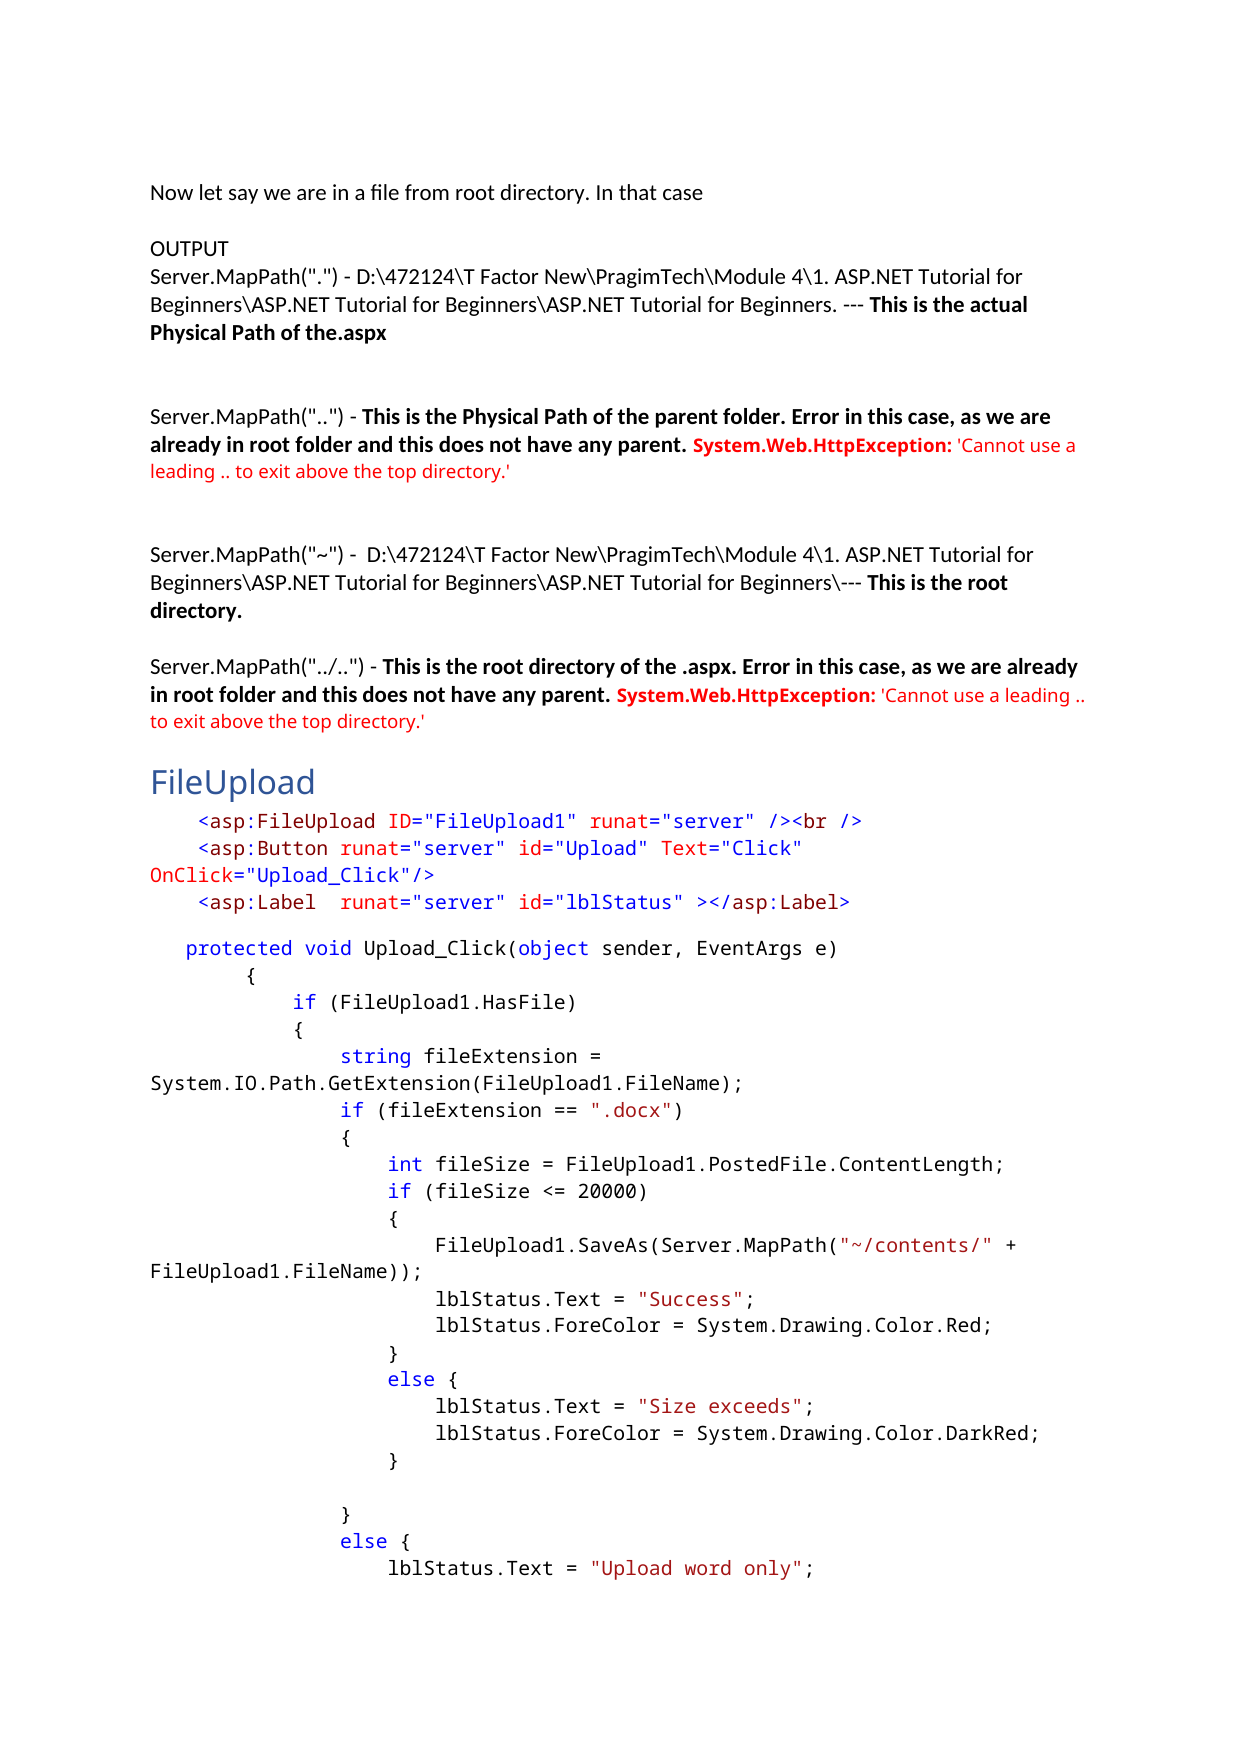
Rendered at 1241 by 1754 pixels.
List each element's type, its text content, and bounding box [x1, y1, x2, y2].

text lblStatus.Text = "Size exceeds"; [150, 1393, 1090, 1420]
text OUTPUT [150, 234, 1090, 262]
text int fileSize = FileUpload1.PostedFile.ContentLength; [150, 1150, 1090, 1177]
text if (FileUpload1.HasFile) [150, 988, 1090, 1015]
text Server.MapPath(".") - D:\472124\T Factor New\PragimTech\Module 4\1. ASP.NET Tutorial for Beginners\ASP.NET Tutorial for Beginners\ASP.NET Tutorial for Beginners. --- This is the actual Physical Path of the.aspx [150, 262, 1090, 346]
text protected void Upload_Click(object sender, EventArgs e) [150, 934, 1090, 961]
text } [150, 1501, 1090, 1528]
text { [150, 1123, 1090, 1150]
text <asp:FileUpload ID="FileUpload1" runat="server" /><br /> [150, 807, 1090, 834]
text Server.MapPath("~") - D:\472124\T Factor New\PragimTech\Module 4\1. ASP.NET Tutorial for Beginners\ASP.NET Tutorial for Beginners\ASP.NET Tutorial for Beginners\--- This is the root directory. [150, 512, 1090, 624]
subtitle FileUpload [150, 758, 1090, 804]
text string fileExtension = System.IO.Path.GetExtension(FileUpload1.FileName); [150, 1042, 1090, 1096]
text Now let say we are in a file from root directory. In that case [150, 178, 1090, 206]
text { [150, 1015, 1090, 1042]
text } [150, 1339, 1090, 1366]
text else { [150, 1528, 1090, 1554]
text <asp:Label runat="server" id="lblStatus" ></asp:Label> [150, 888, 1090, 915]
text <asp:Button runat="server" id="Upload" Text="Click" OnClick="Upload_Click"/> [150, 834, 1090, 888]
text } [150, 1447, 1090, 1474]
text lblStatus.ForeColor = System.Drawing.Color.Red; [150, 1312, 1090, 1339]
text lblStatus.ForeColor = System.Drawing.Color.DarkRed; [150, 1420, 1090, 1447]
text { [150, 961, 1090, 988]
text Server.MapPath("../..") - This is the root directory of the .aspx. Error in this case, as we are already in root folder and this does not have any parent. System.Web.HttpException: 'Cannot use a leading .. to exit above the top directory.' [150, 624, 1090, 733]
text { [150, 1204, 1090, 1231]
text Server.MapPath("..") - This is the Physical Path of the parent folder. Error in this case, as we are already in root folder and this does not have any parent. System.Web.HttpException: 'Cannot use a leading .. to exit above the top directory.' [150, 374, 1090, 484]
text lblStatus.Text = "Upload word only"; [150, 1554, 1090, 1582]
text lblStatus.Text = "Success"; [150, 1285, 1090, 1312]
text if (fileExtension == ".docx") [150, 1096, 1090, 1123]
text else { [150, 1366, 1090, 1393]
text FileUpload1.SaveAs(Server.MapPath("~/contents/" + FileUpload1.FileName)); [150, 1231, 1090, 1285]
text if (fileSize <= 20000) [150, 1177, 1090, 1204]
